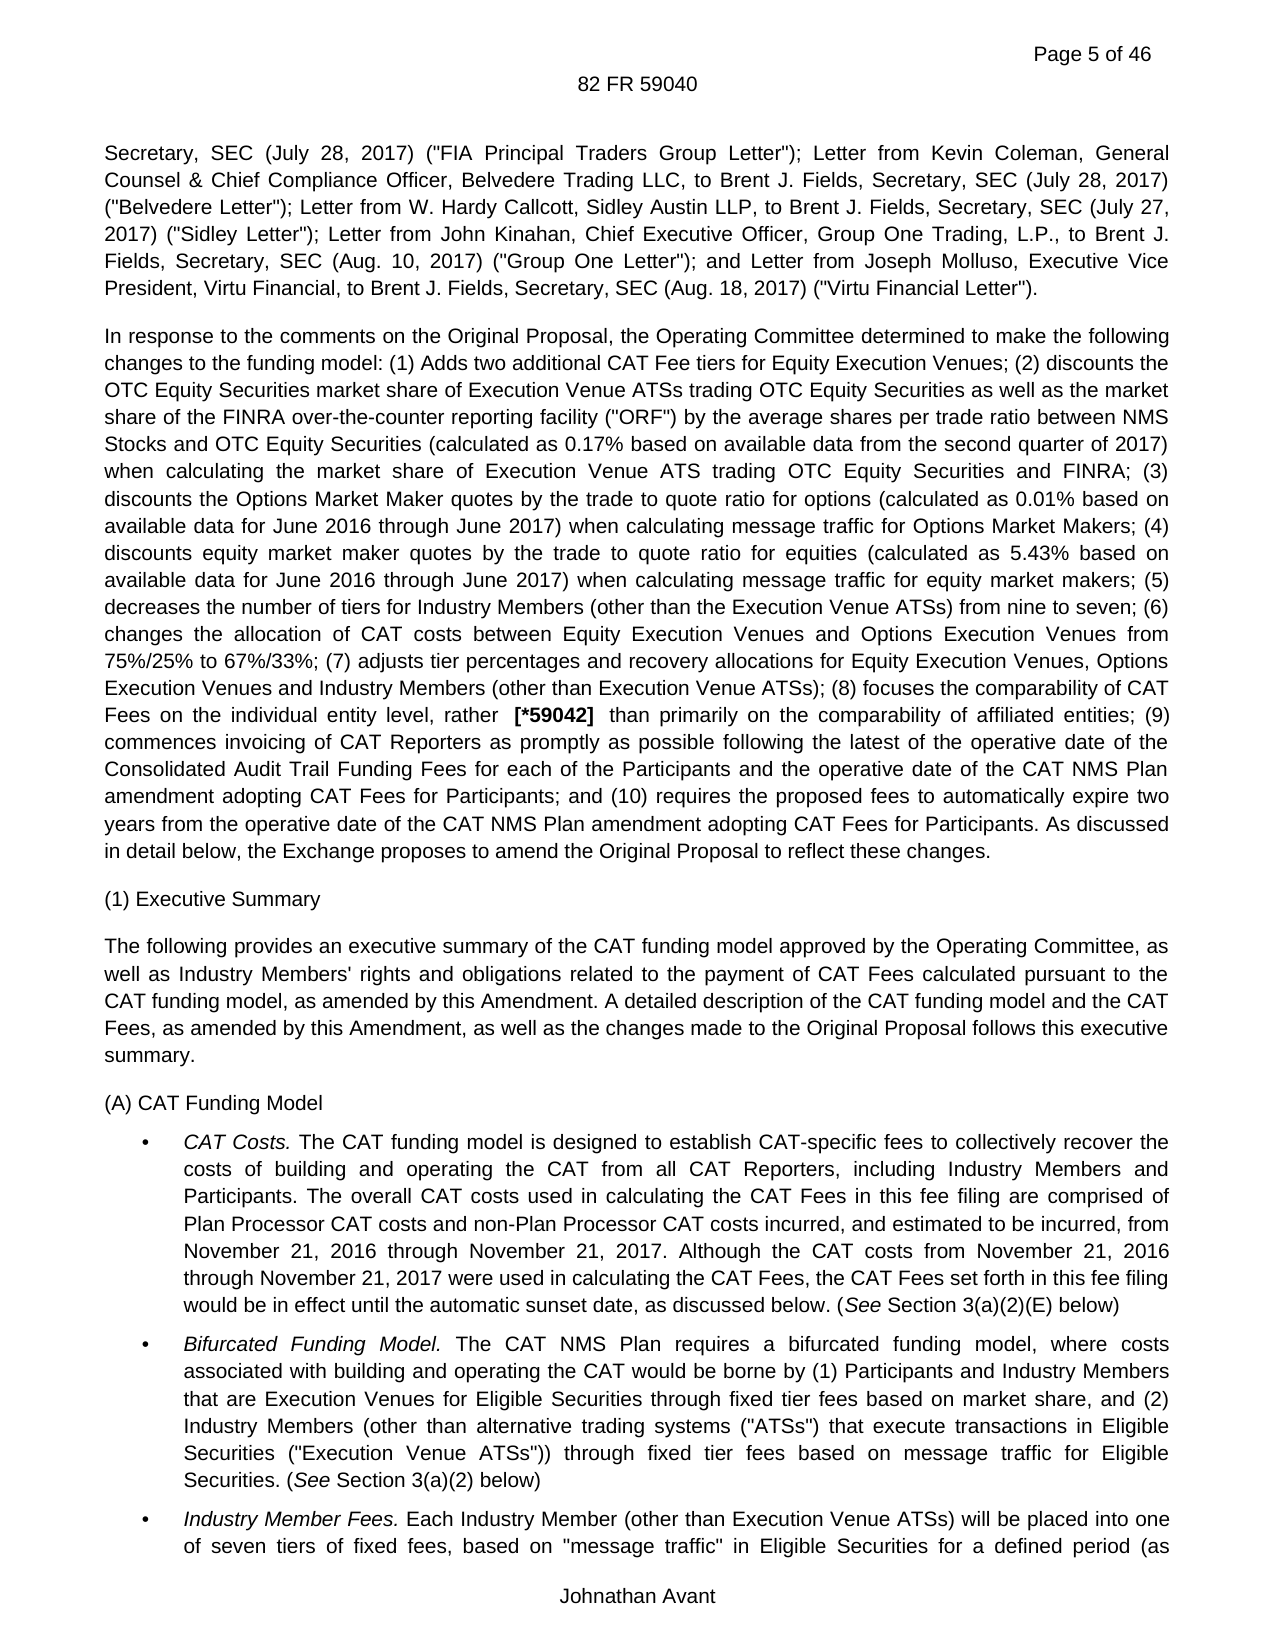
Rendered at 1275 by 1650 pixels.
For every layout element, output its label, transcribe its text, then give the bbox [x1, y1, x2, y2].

list Bifurcated Funding Model. The CAT NMS Plan requires a bifurcated funding model, where costs associated with building and operating the CAT would be borne by (1) Participants and Industry Members that are Execution Venues for Eligible Securities through fixed tier fees based on market share, and (2) Industry Members (other than alternative trading systems ("ATSs") that execute transactions in Eligible Securities ("Execution Venue ATSs")) through fixed tier fees based on message traffic for Eligible Securities. (See Section 3(a)(2) below) [142, 1329, 1171, 1492]
list CAT Costs. The CAT funding model is designed to establish CAT-specific fees to collectively recover the costs of building and operating the CAT from all CAT Reporters, including Industry Members and Participants. The overall CAT costs used in calculating the CAT Fees in this fee filing are comprised of Plan Processor CAT costs and non-Plan Processor CAT costs incurred, and estimated to be incurred, from November 21, 2016 through November 21, 2017. Although the CAT costs from November 21, 2016 through November 21, 2017 were used in calculating the CAT Fees, the CAT Fees set forth in this fee filing would be in effect until the automatic sunset date, as discussed below. (See Section 3(a)(2)(E) below) [142, 1127, 1171, 1317]
text The following provides an executive summary of the CAT funding model approved by the Operating Committee, as well as Industry Members' rights and obligations related to the payment of CAT Fees calculated pursuant to the CAT funding model, as amended by this Amendment. A detailed description of the CAT funding model and the CAT Fees, as amended by this Amendment, as well as the changes made to the Original Proposal follows this executive summary. [104, 931, 1171, 1067]
text (A) CAT Funding Model [104, 1087, 1171, 1114]
text In response to the comments on the Original Proposal, the Operating Committee determined to make the following changes to the funding model: (1) Adds two additional CAT Fee tiers for Equity Execution Venues; (2) discounts the OTC Equity Securities market share of Execution Venue ATSs trading OTC Equity Securities as well as the market share of the FINRA over-the-counter reporting facility ("ORF") by the average shares per trade ratio between NMS Stocks and OTC Equity Securities (calculated as 0.17% based on available data from the second quarter of 2017) when calculating the market share of Execution Venue ATS trading OTC Equity Securities and FINRA; (3) discounts the Options Market Maker quotes by the trade to quote ratio for options (calculated as 0.01% based on available data for June 2016 through June 2017) when calculating message traffic for Options Market Makers; (4) discounts equity market maker quotes by the trade to quote ratio for equities (calculated as 5.43% based on available data for June 2016 through June 2017) when calculating message traffic for equity market makers; (5) decreases the number of tiers for Industry Members (other than the Execution Venue ATSs) from nine to seven; (6) changes the allocation of CAT costs between Equity Execution Venues and Options Execution Venues from 75%/25% to 67%/33%; (7) adjusts tier percentages and recovery allocations for Equity Execution Venues, Options Execution Venues and Industry Members (other than Execution Venue ATSs); (8) focuses the comparability of CAT Fees on the individual entity level, rather [*59042] than primarily on the comparability of affiliated entities; (9) commences invoicing of CAT Reporters as promptly as possible following the latest of the operative date of the Consolidated Audit Trail Funding Fees for each of the Participants and the operative date of the CAT NMS Plan amendment adopting CAT Fees for Participants; and (10) requires the proposed fees to automatically expire two years from the operative date of the CAT NMS Plan amendment adopting CAT Fees for Participants. As discussed in detail below, the Exchange proposes to amend the Original Proposal to reflect these changes. [104, 321, 1171, 862]
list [142, 1504, 1171, 1558]
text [104, 137, 1171, 300]
text (1) Executive Summary [104, 883, 1171, 910]
